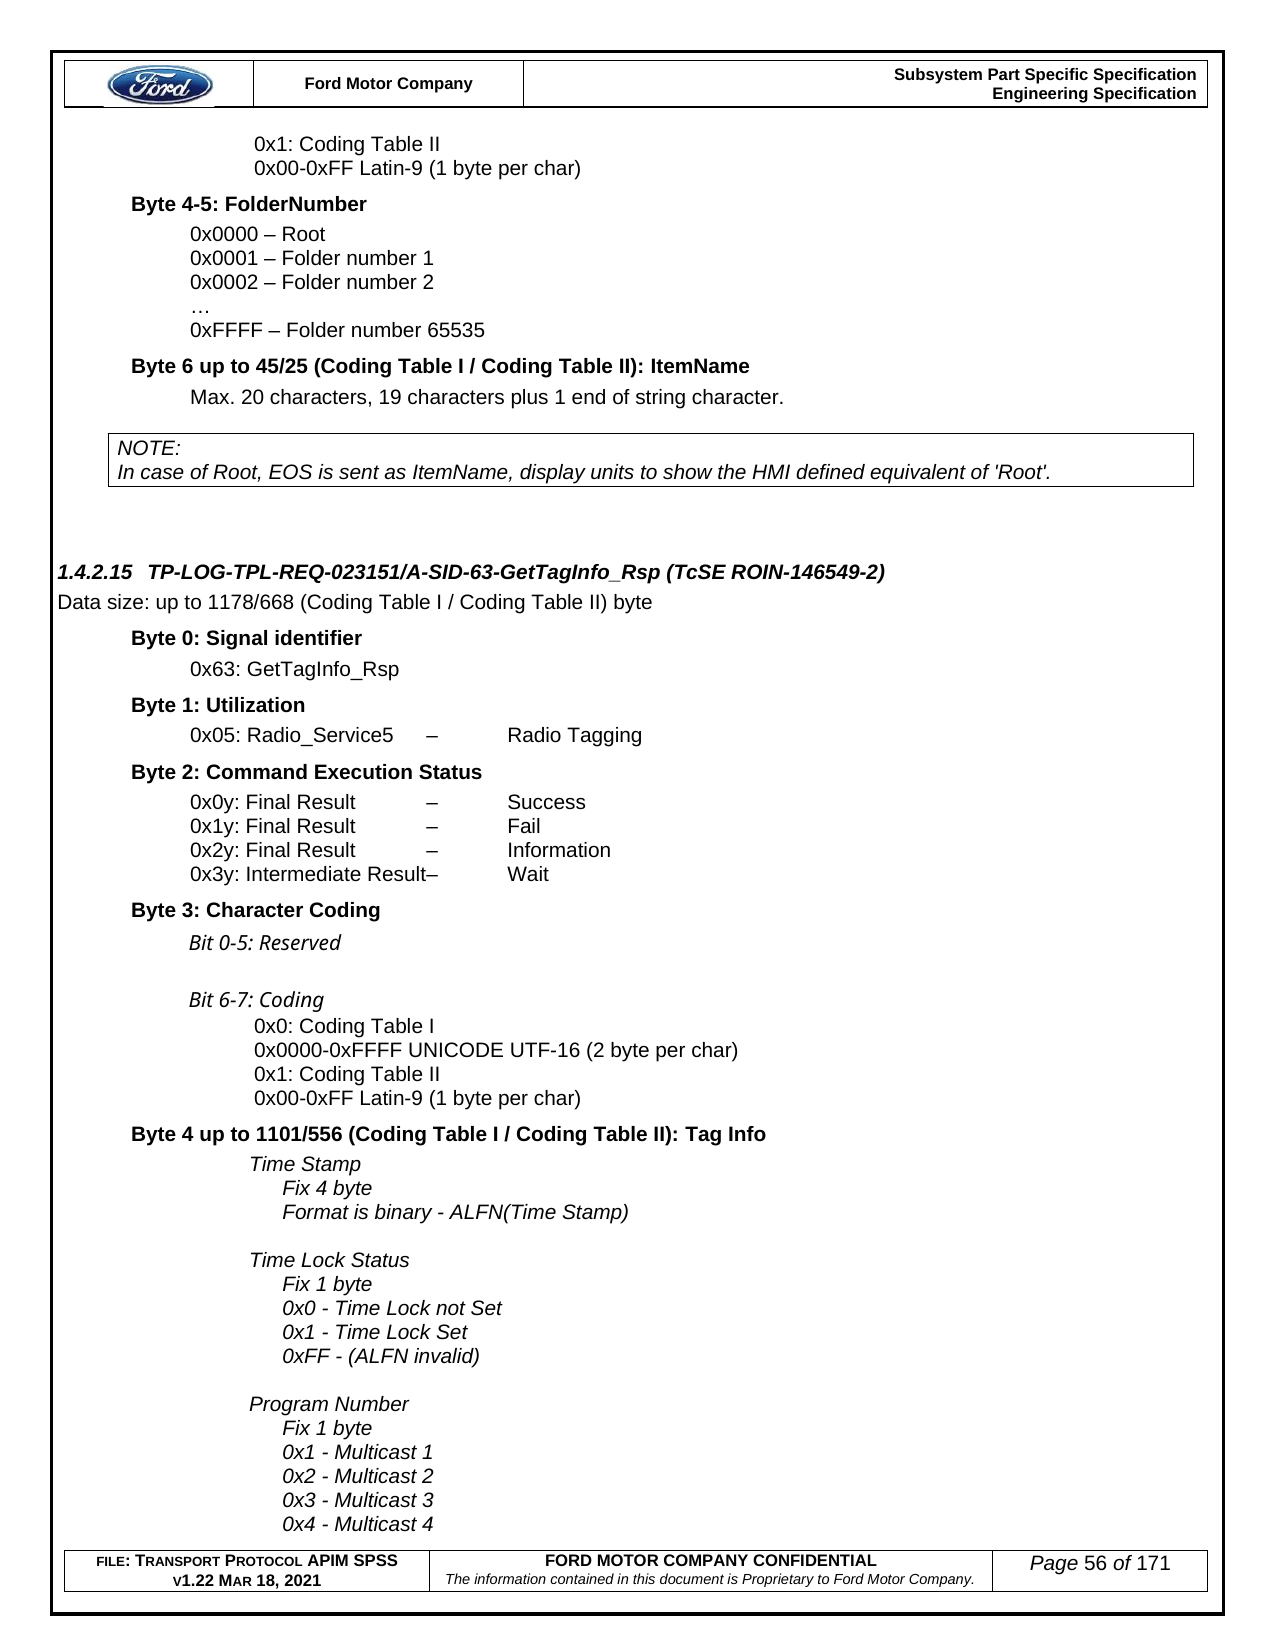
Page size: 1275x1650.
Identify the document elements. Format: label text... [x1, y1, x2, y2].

text Byte 1: Utilization [131, 693, 1215, 717]
text 0x00-0xFF Latin-9 (1 byte per char) [254, 1085, 1215, 1109]
picture [103, 61, 215, 107]
text 0x1 - Multicast 1 [282, 1439, 1215, 1463]
text Time Lock Status [249, 1248, 1215, 1272]
text Format is binary - ALFN(Time Stamp) [282, 1200, 1215, 1224]
text 0x1: Coding Table II [254, 1061, 1215, 1085]
text Bit 0-5: Reserved [188, 928, 1215, 957]
text 0x1 - Time Lock Set [282, 1320, 1215, 1344]
text Byte 4-5: FolderNumber [57, 192, 1215, 216]
text Fix 1 byte [282, 1416, 1215, 1439]
text 0x2 - Multicast 2 [282, 1463, 1215, 1487]
text 0x2y: Final Result – Information [190, 838, 1215, 862]
text Byte 4 up to 1101/556 (Coding Table I / Coding Table II): Tag Info [131, 1122, 1215, 1146]
text Program Number [249, 1392, 1215, 1416]
text 0xFF - (ALFN invalid) [282, 1344, 1215, 1368]
text Byte 6 up to 45/25 (Coding Table I / Coding Table II): ItemName [131, 354, 1215, 378]
text 0x0000-0xFFFF UNICODE UTF-16 (2 byte per char) [254, 1037, 1215, 1061]
text Time Stamp [249, 1152, 1215, 1176]
text Byte 3: Character Coding [131, 898, 1215, 922]
subtitle TP-LOG-TPL-REQ-023151/A-SID-63-GetTagInfo_Rsp (TcSE ROIN-146549-2) [57, 559, 1215, 583]
text 0x0 - Time Lock not Set [282, 1296, 1215, 1320]
text 0x00-0xFF Latin-9 (1 byte per char) [254, 155, 1215, 179]
text 0x0y: Final Result – Success [190, 790, 1215, 814]
text 0x3y: Intermediate Result – Wait [190, 862, 1215, 886]
text Max. 20 characters, 19 characters plus 1 end of string character. [190, 384, 1215, 408]
text 0x0000 – Root 0x0001 – Folder number 1 0x0002 – Folder number 2 … 0xFFFF – Folder number 65535 [190, 222, 1215, 342]
text 0x1y: Final Result – Fail [190, 814, 1215, 838]
text 0x3 - Multicast 3 [282, 1487, 1215, 1511]
text Data size: up to 1178/668 (Coding Table I / Coding Table II) byte [57, 590, 1215, 614]
text 0x4 - Multicast 4 [282, 1511, 1215, 1535]
text Bit 6-7: Coding [188, 985, 1215, 1013]
text Fix 4 byte [282, 1176, 1215, 1200]
text 0x63: GetTagInfo_Rsp [190, 656, 1215, 680]
text 0x1: Coding Table II [254, 131, 1215, 155]
text 0x05: Radio_Service5 – Radio Tagging [190, 723, 1215, 747]
text Byte 2: Command Execution Status [131, 759, 1215, 783]
text Byte 0: Signal identifier [131, 626, 1215, 650]
text 0x0: Coding Table I [254, 1013, 1215, 1037]
text NOTE: In case of Root, EOS is sent as ItemName, display units to show the HMI defined equivalent of 'Root'. [109, 434, 1193, 486]
text Fix 1 byte [282, 1272, 1215, 1296]
